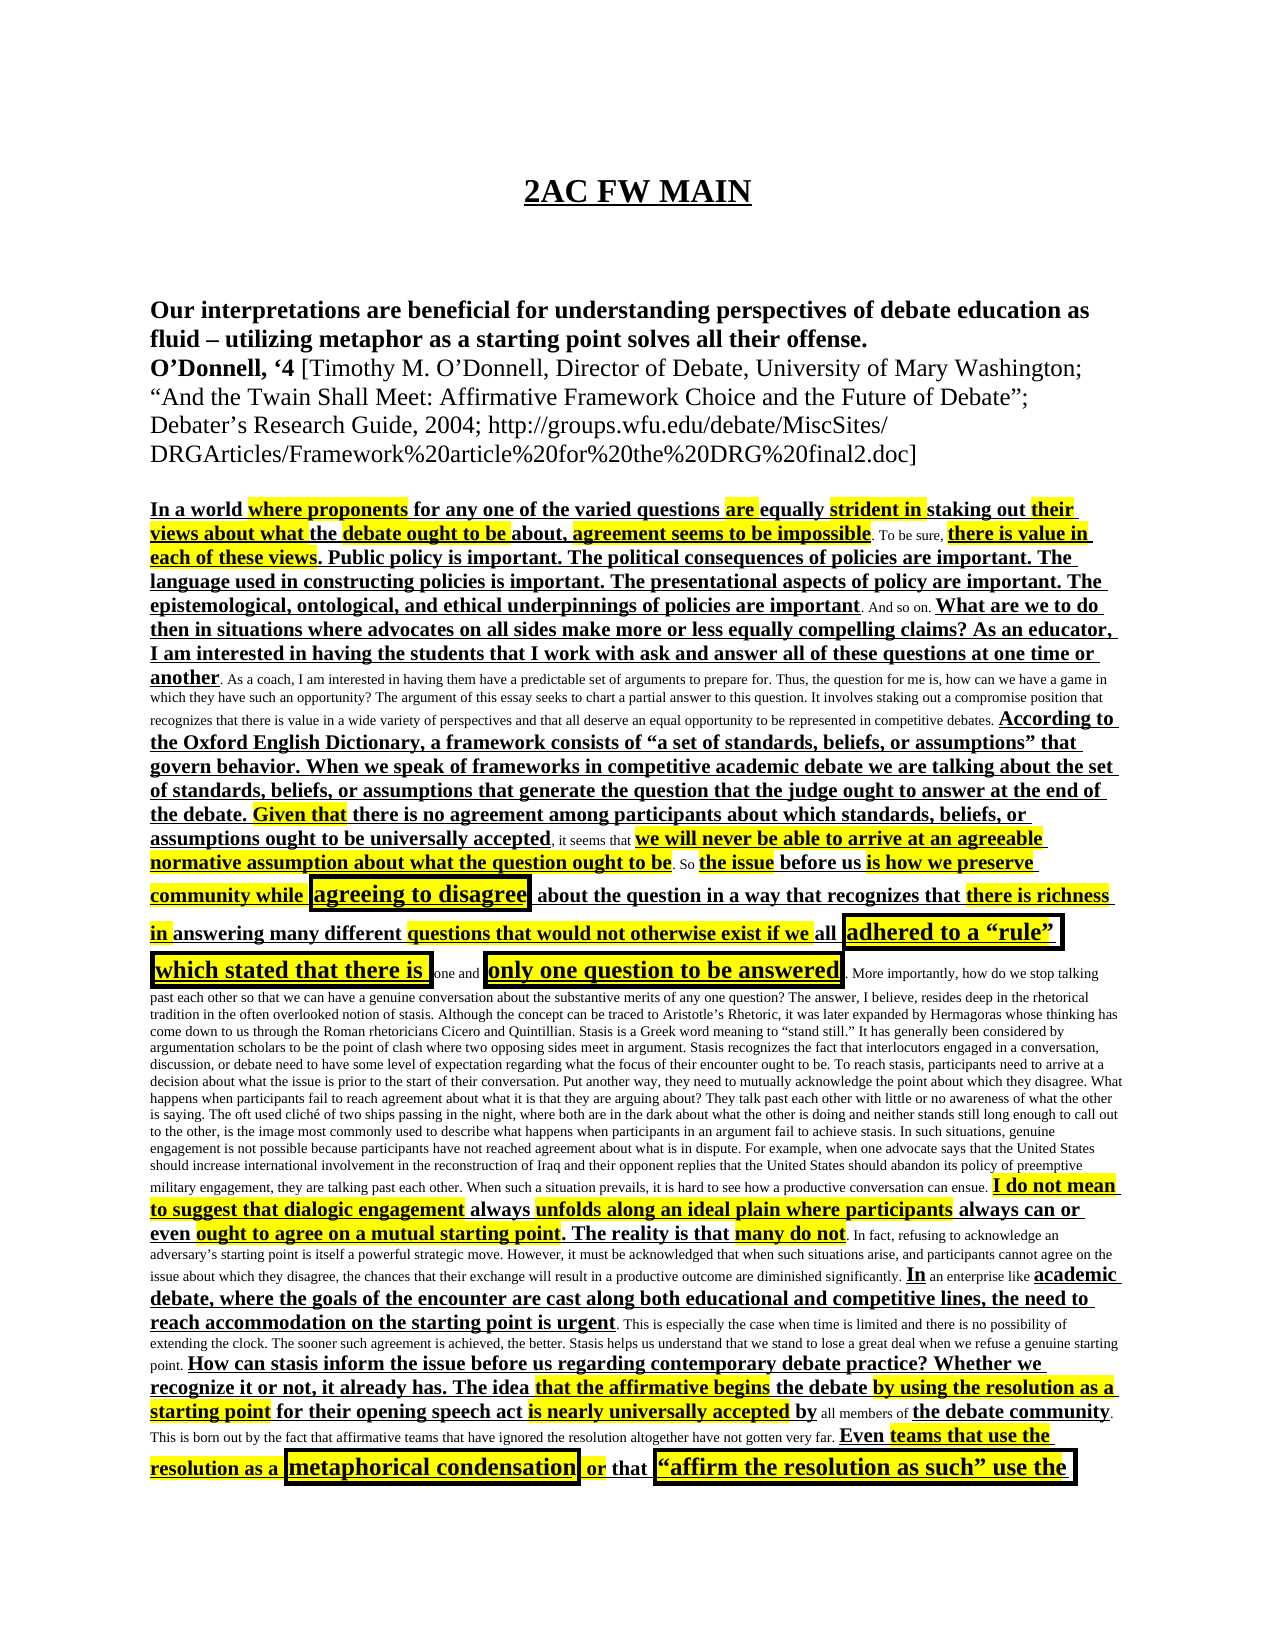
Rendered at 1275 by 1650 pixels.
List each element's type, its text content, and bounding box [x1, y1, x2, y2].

subtitle 2AC FW MAIN [150, 171, 1125, 209]
text O’Donnell, ‘4 [Timothy M. O’Donnell, Director of Debate, University of Mary Washington; “And the Twain Shall Meet: Affirmative Framework Choice and the Future of Debate”; Debater’s Research Guide, 2004; http://groups.wfu.edu/debate/MiscSites/ DRGArticles/Framework%20article%20for%20the%20DRG%20final2.doc] [150, 353, 1125, 468]
text Our interpretations are beneficial for understanding perspectives of debate education as fluid – utilizing metaphor as a starting point solves all their offense. [150, 295, 1125, 353]
